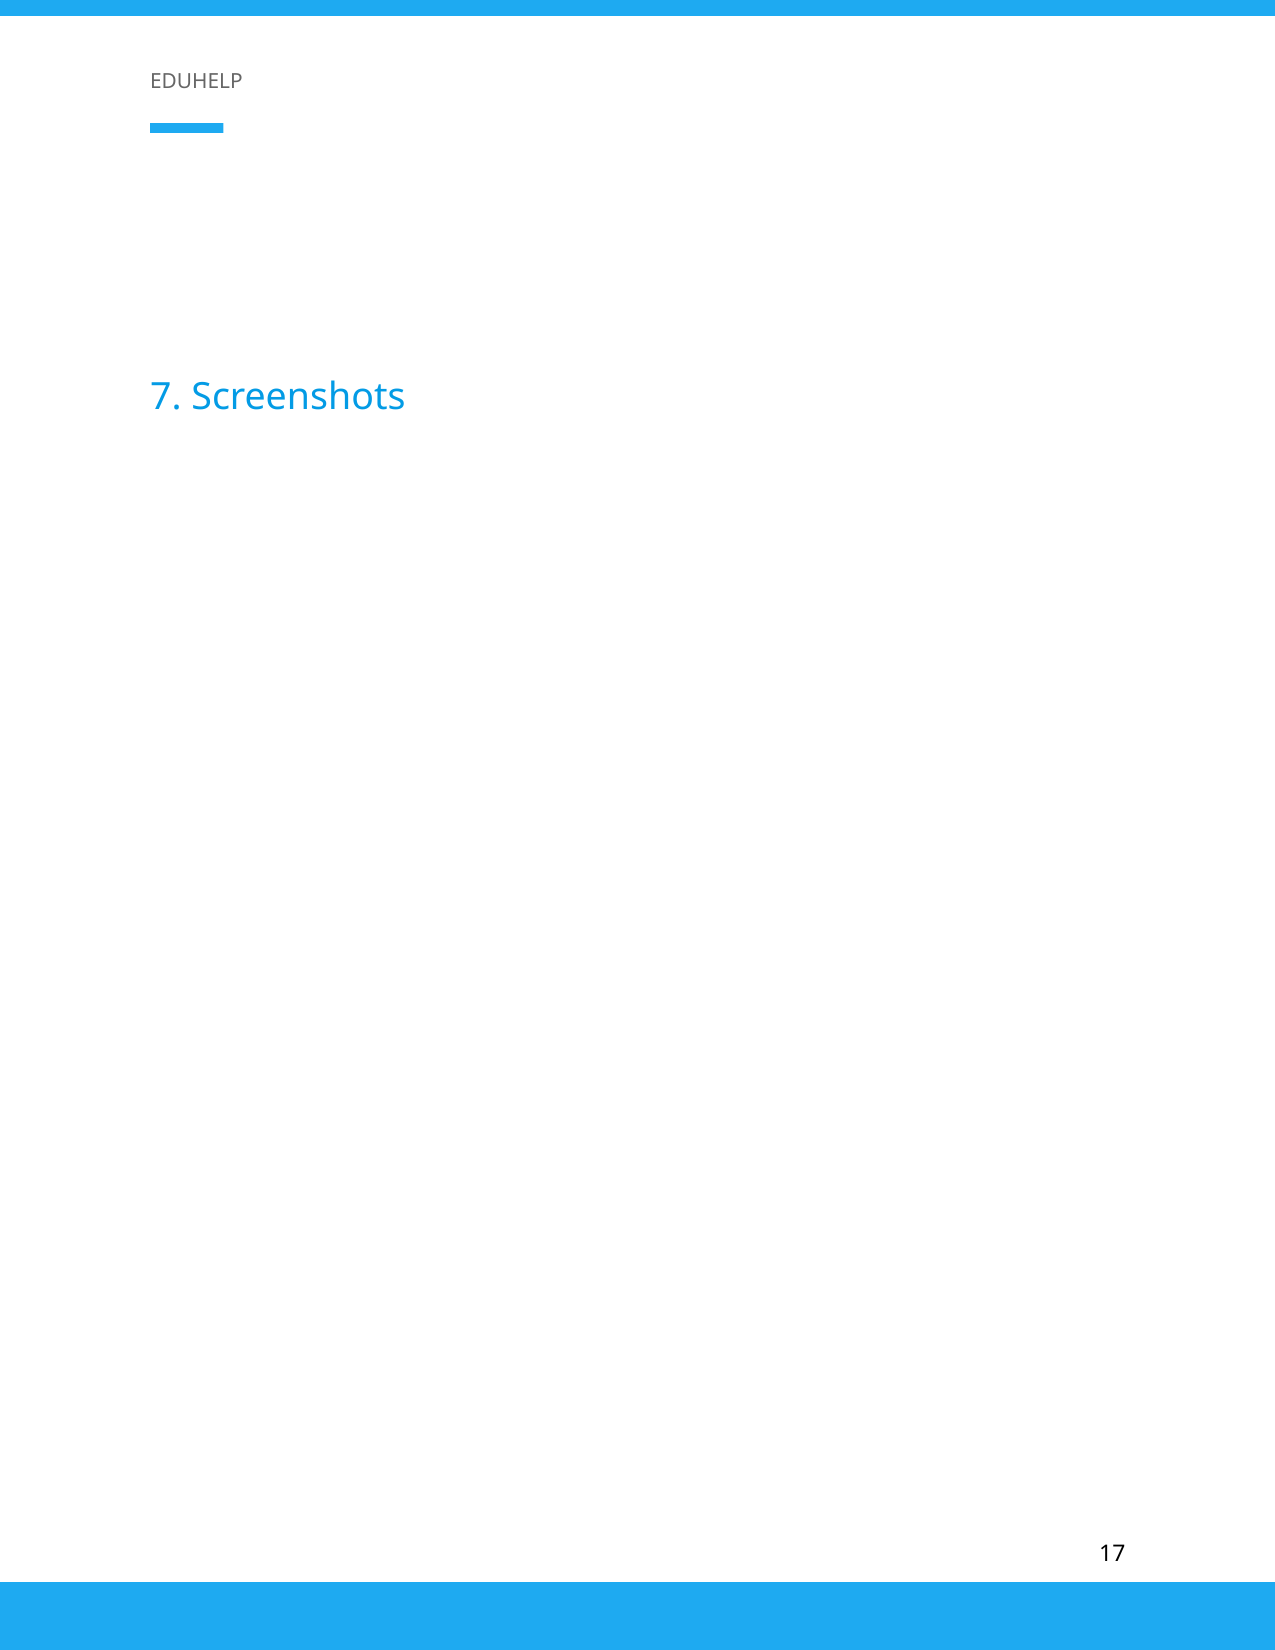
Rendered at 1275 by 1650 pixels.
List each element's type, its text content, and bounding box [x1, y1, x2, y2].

picture [150, 123, 224, 133]
picture [0, 0, 1275, 16]
subtitle 7. Screenshots [150, 370, 1125, 421]
picture [0, 1582, 1275, 1650]
